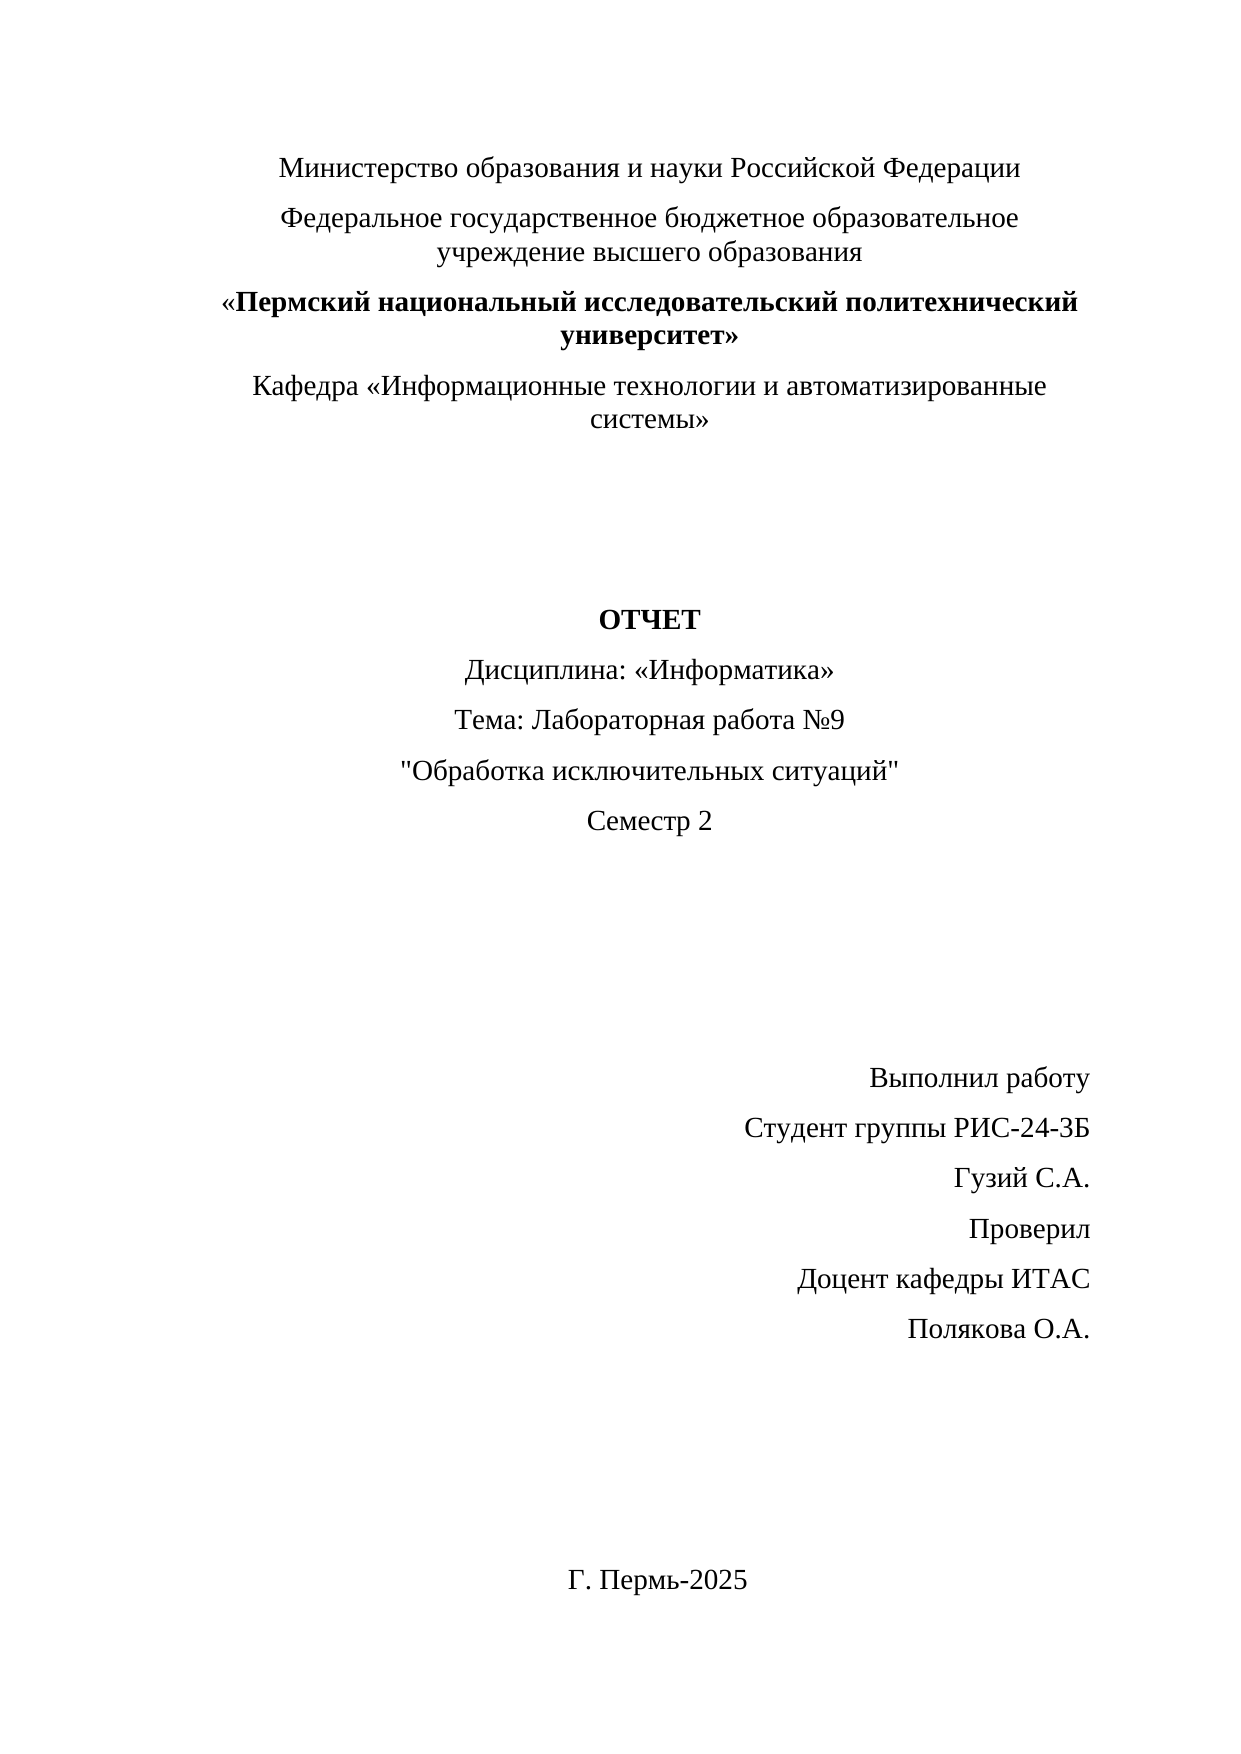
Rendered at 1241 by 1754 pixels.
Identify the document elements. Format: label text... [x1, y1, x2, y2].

text Г. Пермь-2025 [150, 1562, 1090, 1596]
text Полякова О.А. [209, 1311, 1090, 1345]
text Кафедра «Информационные технологии и автоматизированные системы» [209, 368, 1090, 435]
text Доцент кафедры ИТАС [209, 1261, 1090, 1294]
text Министерство образования и науки Российской Федерации [209, 150, 1090, 183]
text Студент группы РИС-24-3Б [209, 1110, 1090, 1144]
text «Пермский национальный исследовательский политехнический университет» [209, 284, 1090, 351]
text Гузий С.А. [209, 1161, 1090, 1194]
text Федеральное государственное бюджетное образовательное учреждение высшего образования [209, 200, 1090, 267]
text Семестр 2 [209, 803, 1090, 836]
text Тема: Лабораторная работа №9 [209, 702, 1090, 736]
text Выполнил работу [209, 1060, 1090, 1094]
text Дисциплина: «Информатика» [209, 652, 1090, 686]
text "Обработка исключительных ситуаций" [209, 753, 1090, 786]
text ОТЧЕТ [209, 602, 1090, 636]
text Проверил [209, 1211, 1090, 1244]
